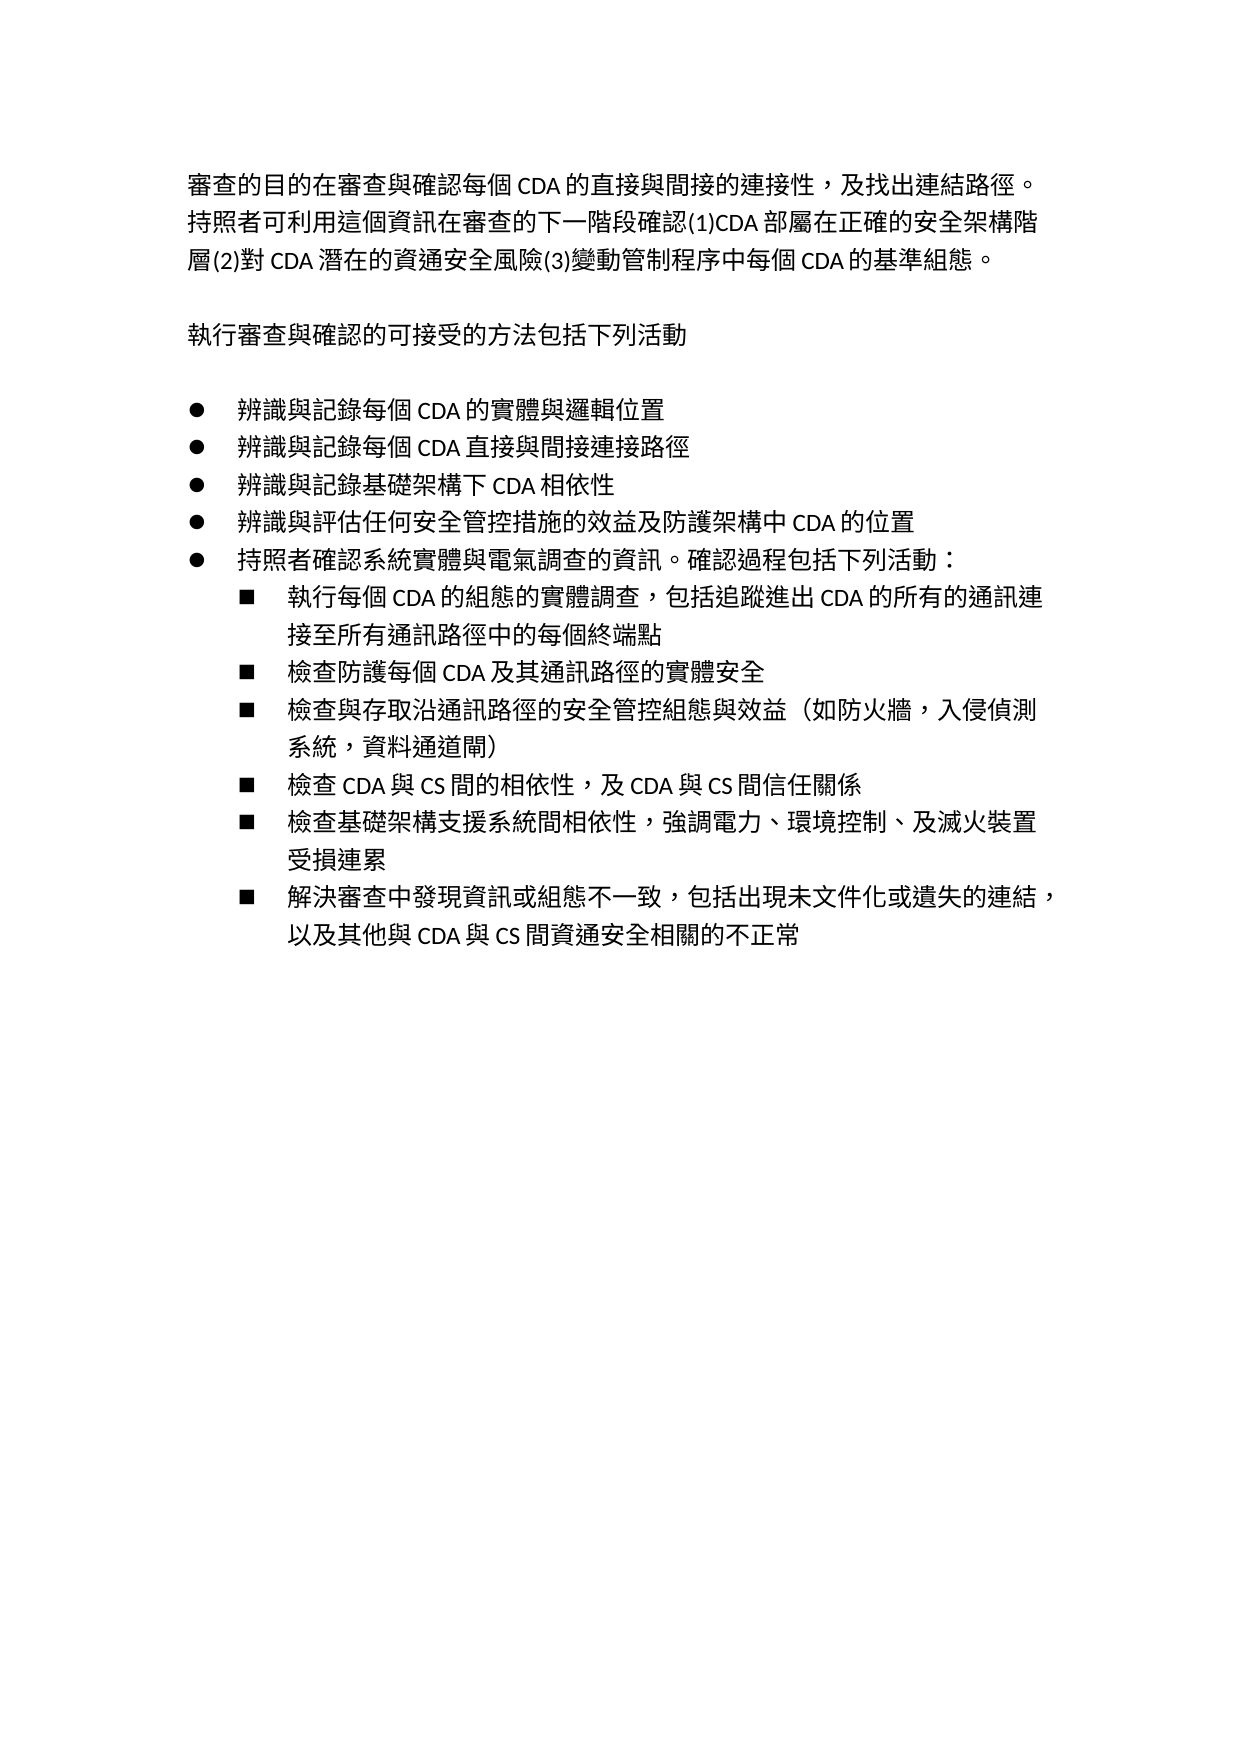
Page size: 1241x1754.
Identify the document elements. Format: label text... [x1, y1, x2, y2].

text 審查的目的在審查與確認每個CDA的直接與間接的連接性，及找出連結路徑。持照者可利用這個資訊在審查的下一階段確認(1)CDA部屬在正確的安全架構階層(2)對CDA潛在的資通安全風險(3)變動管制程序中每個CDA的基準組態。 [187, 164, 1053, 277]
list 持照者確認系統實體與電氣調查的資訊。確認過程包括下列活動： [187, 539, 1053, 577]
list 執行每個CDA的組態的實體調查，包括追蹤進出CDA的所有的通訊連接至所有通訊路徑中的每個終端點 [237, 577, 1053, 652]
list 檢查CDA與CS間的相依性，及CDA與CS間信任關係 [237, 764, 1053, 802]
list 辨識與評估任何安全管控措施的效益及防護架構中CDA的位置 [187, 502, 1053, 539]
list 辨識與記錄每個CDA直接與間接連接路徑 [187, 427, 1053, 464]
list 檢查基礎架構支援系統間相依性，強調電力、環境控制、及滅火裝置受損連累 [237, 802, 1053, 877]
list 檢查與存取沿通訊路徑的安全管控組態與效益（如防火牆，入侵偵測系統，資料通道閘） [237, 689, 1053, 764]
list 辨識與記錄每個CDA的實體與邏輯位置 [187, 389, 1053, 427]
list 解決審查中發現資訊或組態不一致，包括出現未文件化或遺失的連結，以及其他與CDA與CS間資通安全相關的不正常 [237, 877, 1053, 952]
list 辨識與記錄基礎架構下CDA相依性 [187, 464, 1053, 502]
text 執行審查與確認的可接受的方法包括下列活動 [187, 314, 1053, 352]
list 檢查防護每個CDA及其通訊路徑的實體安全 [237, 652, 1053, 689]
